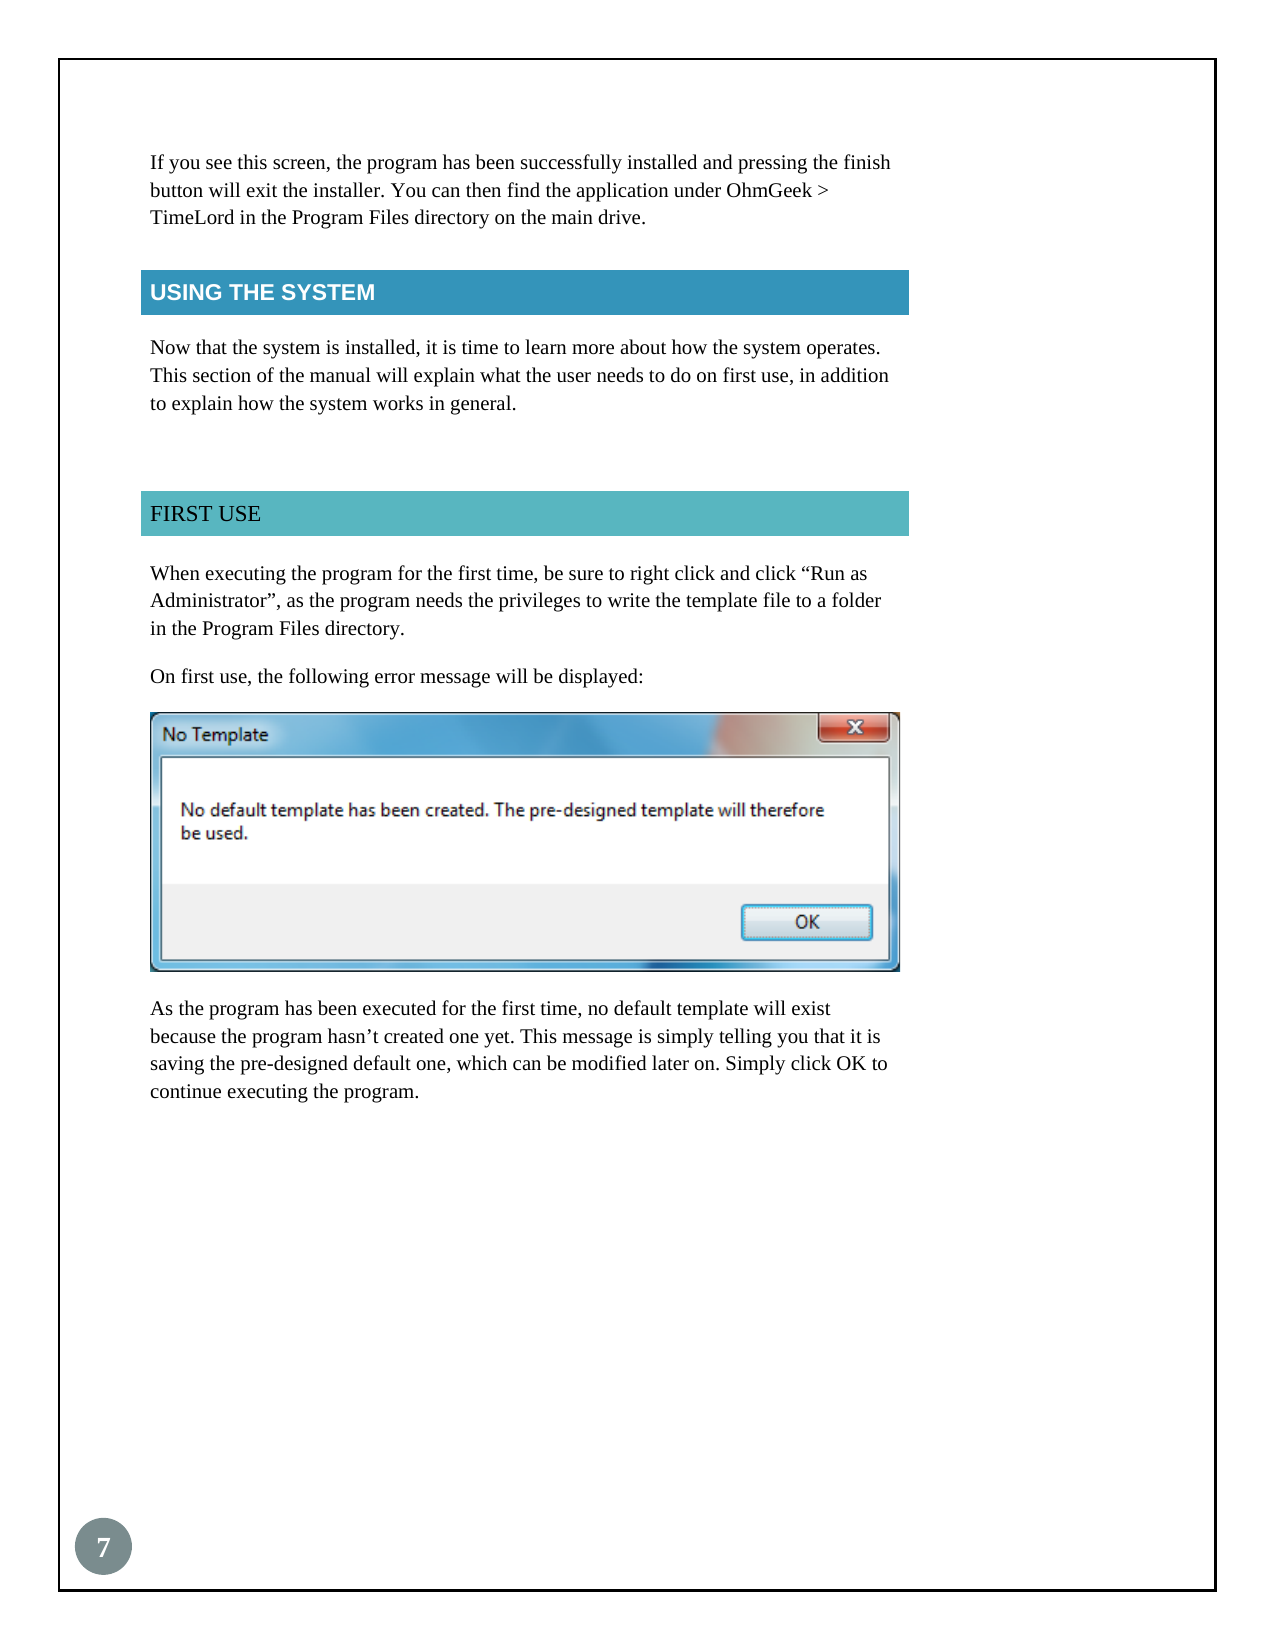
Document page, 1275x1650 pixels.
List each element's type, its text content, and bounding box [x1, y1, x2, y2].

subtitle Using The System [142, 271, 908, 314]
picture [150, 712, 901, 972]
subtitle First Use [142, 493, 908, 535]
text When executing the program for the first time, be sure to right click and click “Run as Administrator”, as the program needs the privileges to write the template file to a folder in the Program Files directory. [150, 561, 900, 640]
text If you see this screen, the program has been successfully installed and pressing the finish button will exit the installer. You can then find the application under OhmGeek > TimeLord in the Program Files directory on the main drive. [150, 150, 900, 229]
text On first use, the following error message will be displayed: [150, 664, 900, 688]
text As the program has been executed for the first time, no default template will exist because the program hasn’t created one yet. This message is simply telling you that it is saving the pre-designed default one, which can be modified later on. Simply click OK to continue executing the program. [150, 996, 900, 1103]
text Now that the system is installed, it is time to learn more about how the system operates. This section of the manual will explain what the user needs to do on first use, in addition to explain how the system works in general. [150, 335, 900, 414]
